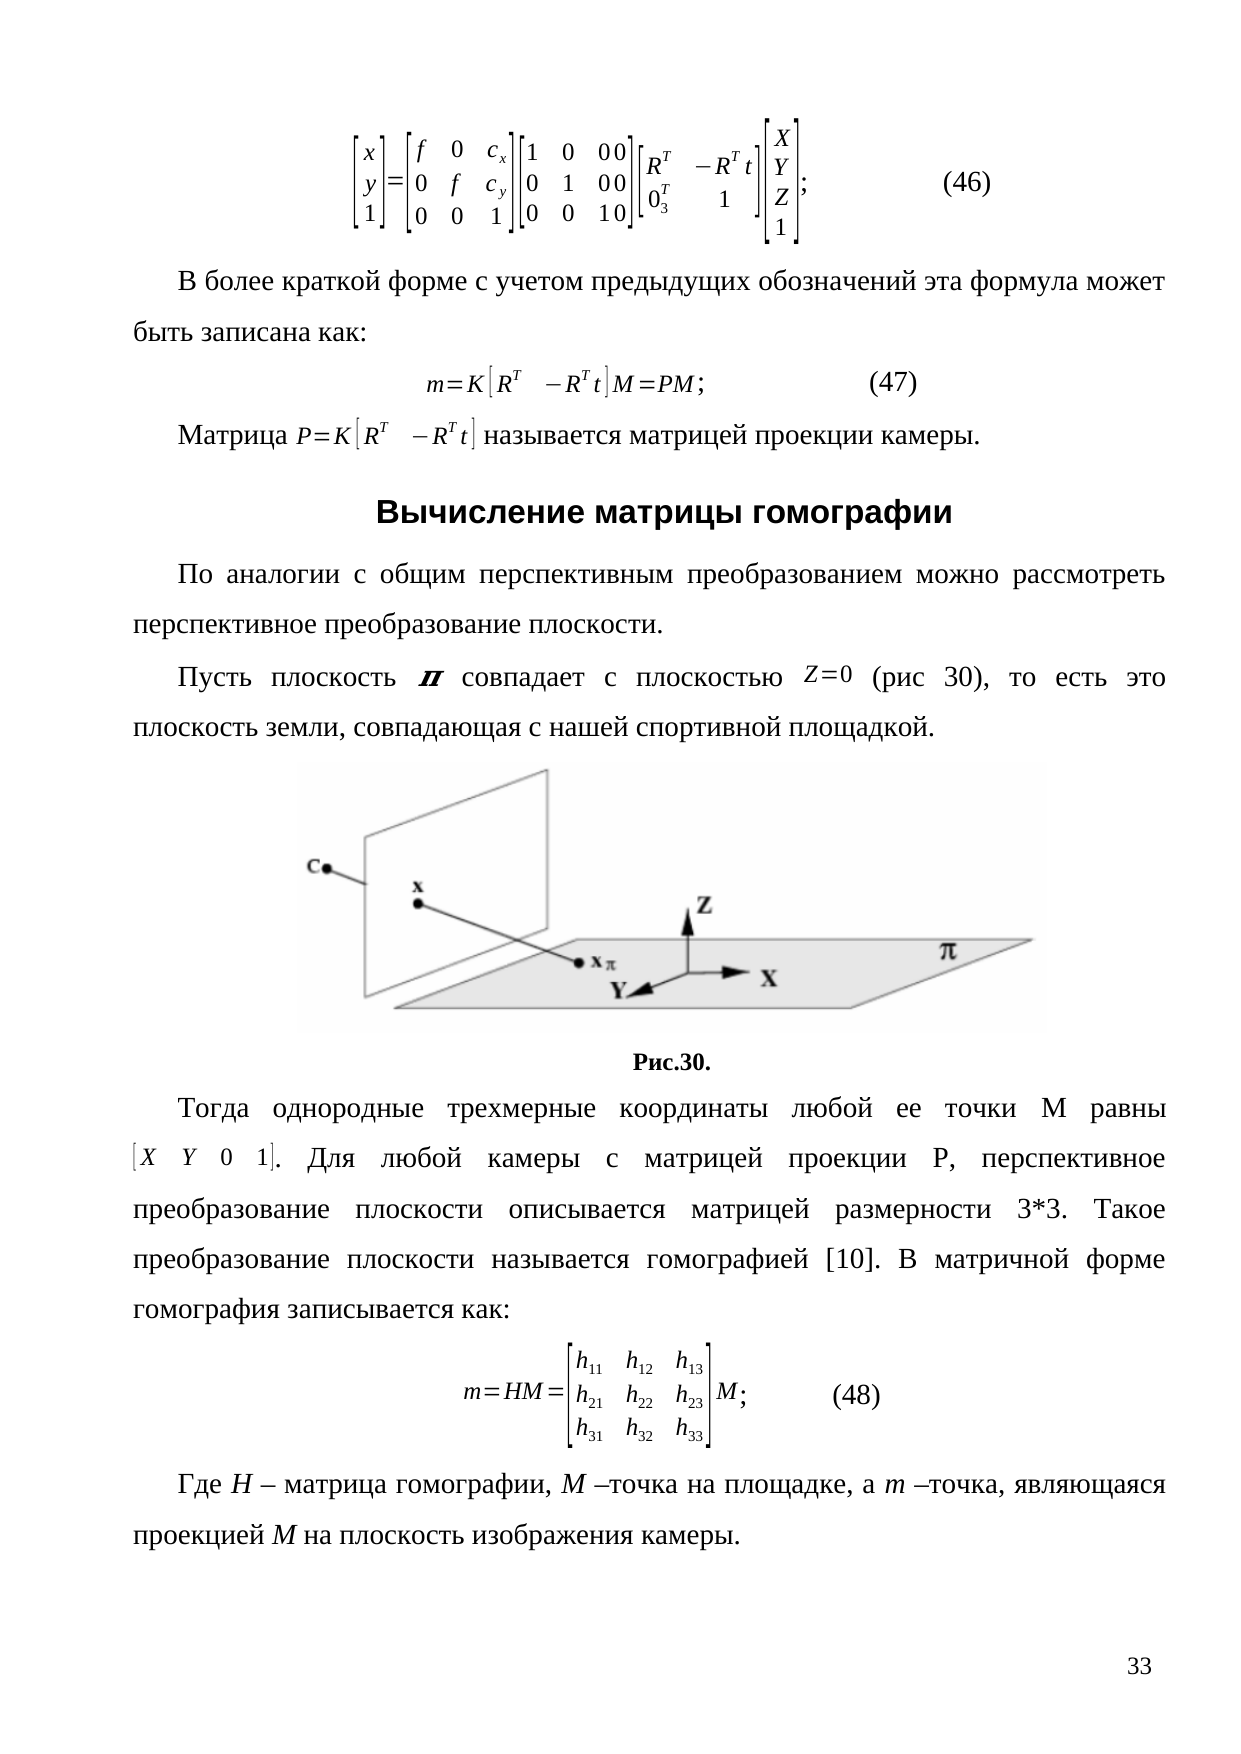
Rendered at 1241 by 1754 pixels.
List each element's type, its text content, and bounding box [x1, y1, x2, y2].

text ; (46) [133, 118, 1166, 247]
text Пусть плоскость 𝝅 совпадает с плоскостью (рис 30), то есть это плоскость земли, совпадающая с нашей спортивной площадкой. [133, 657, 1166, 742]
text ; (48) [133, 1342, 1166, 1450]
text В более краткой форме с учетом предыдущих обозначений эта формула может быть записана как: [133, 263, 1166, 347]
text Матрица называется матрицей проекции камеры. [133, 416, 1166, 451]
text Рис.30. [133, 1047, 1166, 1076]
text По аналогии с общим перспективным преобразованием можно рассмотреть перспективное преобразование плоскости. [133, 556, 1166, 640]
picture [296, 759, 1047, 1033]
text ; (47) [133, 364, 1166, 399]
text Где H – матрица гомографии, M –точка на площадке, а m –точка, являющаяся проекцией M на плоскость изображения камеры. [133, 1467, 1166, 1551]
text Тогда однородные трехмерные координаты любой ее точки M равны . Для любой камеры с матрицей проекции P, перспективное преобразование плоскости описывается матрицей размерности 3*3. Такое преобразование плоскости называется гомографией [10]. В матричной форме гомография записывается как: [133, 1090, 1166, 1325]
subtitle Вычисление матрицы гомографии [177, 492, 1152, 531]
